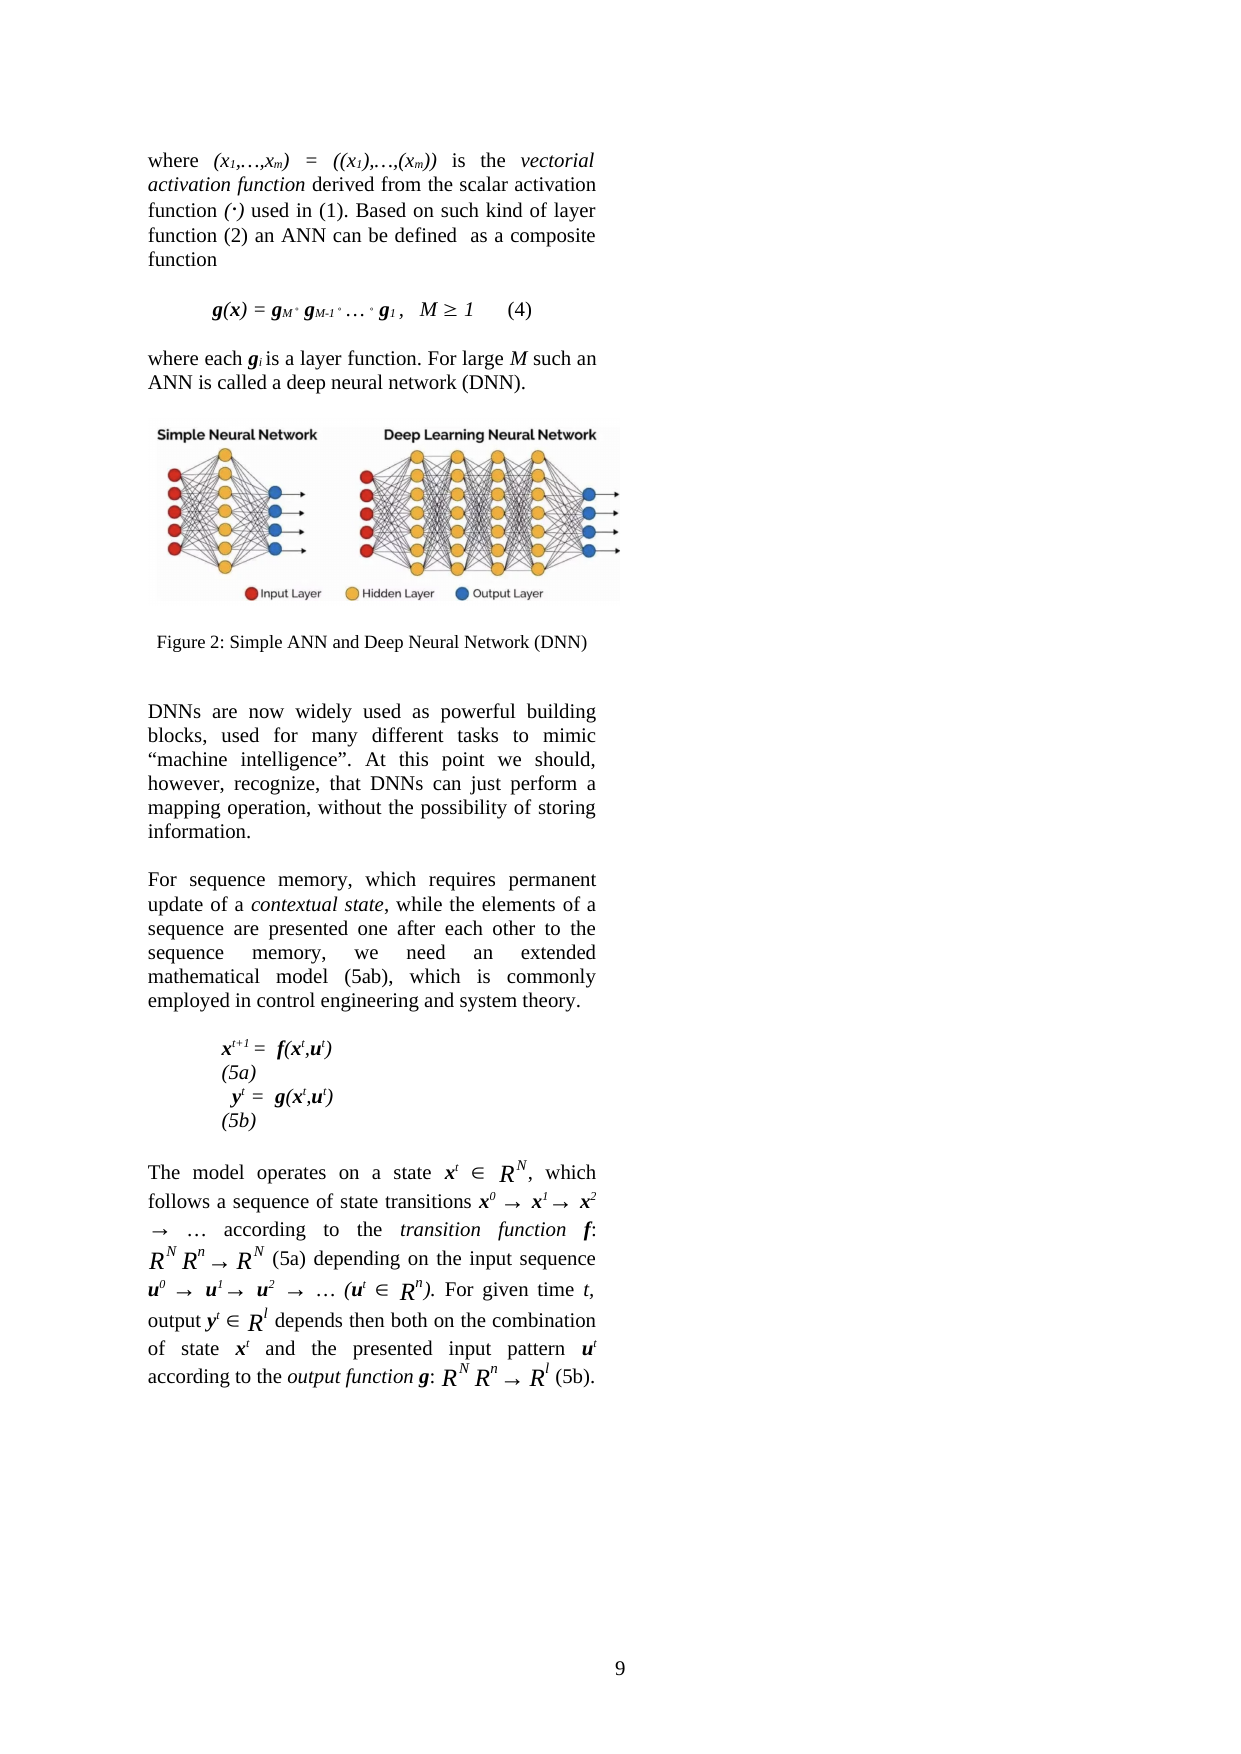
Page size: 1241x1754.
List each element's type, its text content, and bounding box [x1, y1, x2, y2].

text g(x) = gM ° gM-1 ° … ° g1 , M ³ 1 (4) [148, 296, 596, 321]
text DNNs are now widely used as powerful building blocks, used for many different tasks to mimic “machine intelligence”. At this point we should, however, recognize, that DNNs can just perform a mapping operation, without the possibility of storing information. [148, 699, 596, 843]
text yt = g(xt,ut) (5b) [148, 1084, 596, 1132]
text where (x1,…,xm) = ((x1),…,(xm)) is the vectorial activation function derived from the scalar activation function () used in (1). Based on such kind of layer function (2) an ANN can be defined as a composite function [148, 148, 596, 271]
text Figure 2: Simple ANN and Deep Neural Network (DNN) [148, 631, 596, 652]
picture [147, 418, 621, 606]
text where each gi is a layer function. For large M such an ANN is called a deep neural network (DNN). [148, 346, 596, 394]
list xt+1 = f(xt,ut) (5a) [177, 1036, 596, 1084]
text For sequence memory, which requires permanent update of a contextual state, while the elements of a sequence are presented one after each other to the sequence memory, we need an extended mathematical model (5ab), which is commonly employed in control engineering and system theory. [148, 867, 596, 1012]
